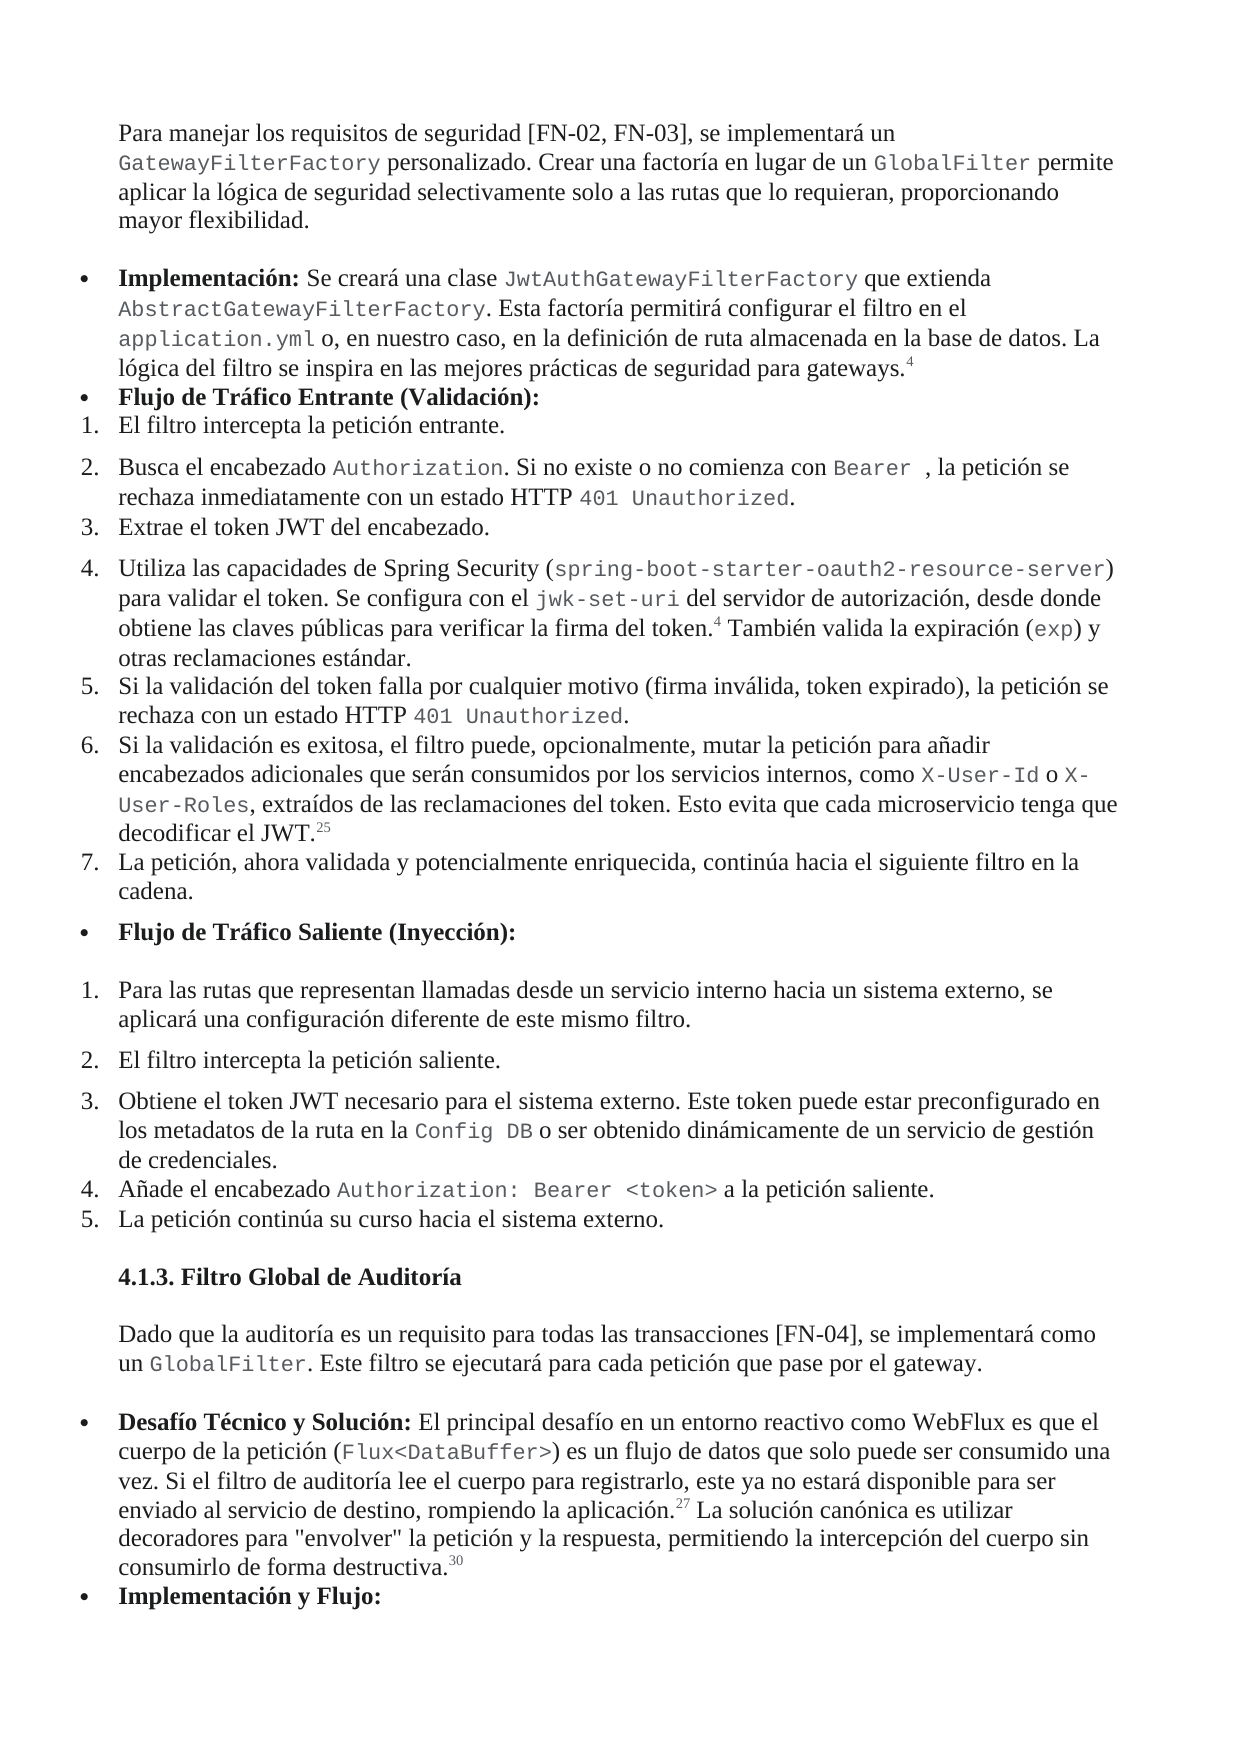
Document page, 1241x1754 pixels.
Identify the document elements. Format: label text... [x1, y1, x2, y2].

list Si la validación es exitosa, el filtro puede, opcionalmente, mutar la petición para añadir encabezados adicionales que serán consumidos por los servicios internos, como X-User-Id o X-User-Roles, extraídos de las reclamaciones del token. Esto evita que cada microservicio tenga que decodificar el JWT.25 [81, 730, 1122, 847]
text Dado que la auditoría es un requisito para todas las transacciones [FN-04], se implementará como un GlobalFilter. Este filtro se ejecutará para cada petición que pase por el gateway. [118, 1319, 1122, 1378]
text Para manejar los requisitos de seguridad [FN-02, FN-03], se implementará un GatewayFilterFactory personalizado. Crear una factoría en lugar de un GlobalFilter permite aplicar la lógica de seguridad selectivamente solo a las rutas que lo requieran, proporcionando mayor flexibilidad. [118, 118, 1122, 234]
list Extrae el token JWT del encabezado. [81, 512, 1122, 540]
list Flujo de Tráfico Entrante (Validación): [81, 382, 1122, 411]
list Implementación y Flujo: [81, 1581, 1122, 1610]
list Utiliza las capacidades de Spring Security (spring-boot-starter-oauth2-resource-server) para validar el token. Se configura con el jwk-set-uri del servidor de autorización, desde donde obtiene las claves públicas para verificar la firma del token.4 También valida la expiración (exp) y otras reclamaciones estándar. [81, 553, 1122, 671]
list El filtro intercepta la petición saliente. [81, 1045, 1122, 1074]
text 4.1.3. Filtro Global de Auditoría [118, 1262, 1122, 1290]
list Si la validación del token falla por cualquier motivo (firma inválida, token expirado), la petición se rechaza con un estado HTTP 401 Unauthorized. [81, 671, 1122, 730]
list El filtro intercepta la petición entrante. [81, 411, 1122, 439]
list Busca el encabezado Authorization. Si no existe o no comienza con Bearer , la petición se rechaza inmediatamente con un estado HTTP 401 Unauthorized. [81, 452, 1122, 512]
list Para las rutas que representan llamadas desde un servicio interno hacia un sistema externo, se aplicará una configuración diferente de este mismo filtro. [81, 975, 1122, 1033]
list Flujo de Tráfico Saliente (Inyección): [81, 917, 1122, 946]
list Añade el encabezado Authorization: Bearer <token> a la petición saliente. [81, 1174, 1122, 1204]
list Implementación: Se creará una clase JwtAuthGatewayFilterFactory que extienda AbstractGatewayFilterFactory. Esta factoría permitirá configurar el filtro en el application.yml o, en nuestro caso, en la definición de ruta almacenada en la base de datos. La lógica del filtro se inspira en las mejores prácticas de seguridad para gateways.4 [81, 263, 1122, 382]
list La petición, ahora validada y potencialmente enriquecida, continúa hacia el siguiente filtro en la cadena. [81, 847, 1122, 905]
list Desafío Técnico y Solución: El principal desafío en un entorno reactivo como WebFlux es que el cuerpo de la petición (Flux<DataBuffer>) es un flujo de datos que solo puede ser consumido una vez. Si el filtro de auditoría lee el cuerpo para registrarlo, este ya no estará disponible para ser enviado al servicio de destino, rompiendo la aplicación.27 La solución canónica es utilizar decoradores para "envolver" la petición y la respuesta, permitiendo la intercepción del cuerpo sin consumirlo de forma destructiva.30 [81, 1407, 1122, 1581]
list La petición continúa su curso hacia el sistema externo. [81, 1204, 1122, 1232]
list Obtiene el token JWT necesario para el sistema externo. Este token puede estar preconfigurado en los metadatos de la ruta en la Config DB o ser obtenido dinámicamente de un servicio de gestión de credenciales. [81, 1086, 1122, 1174]
